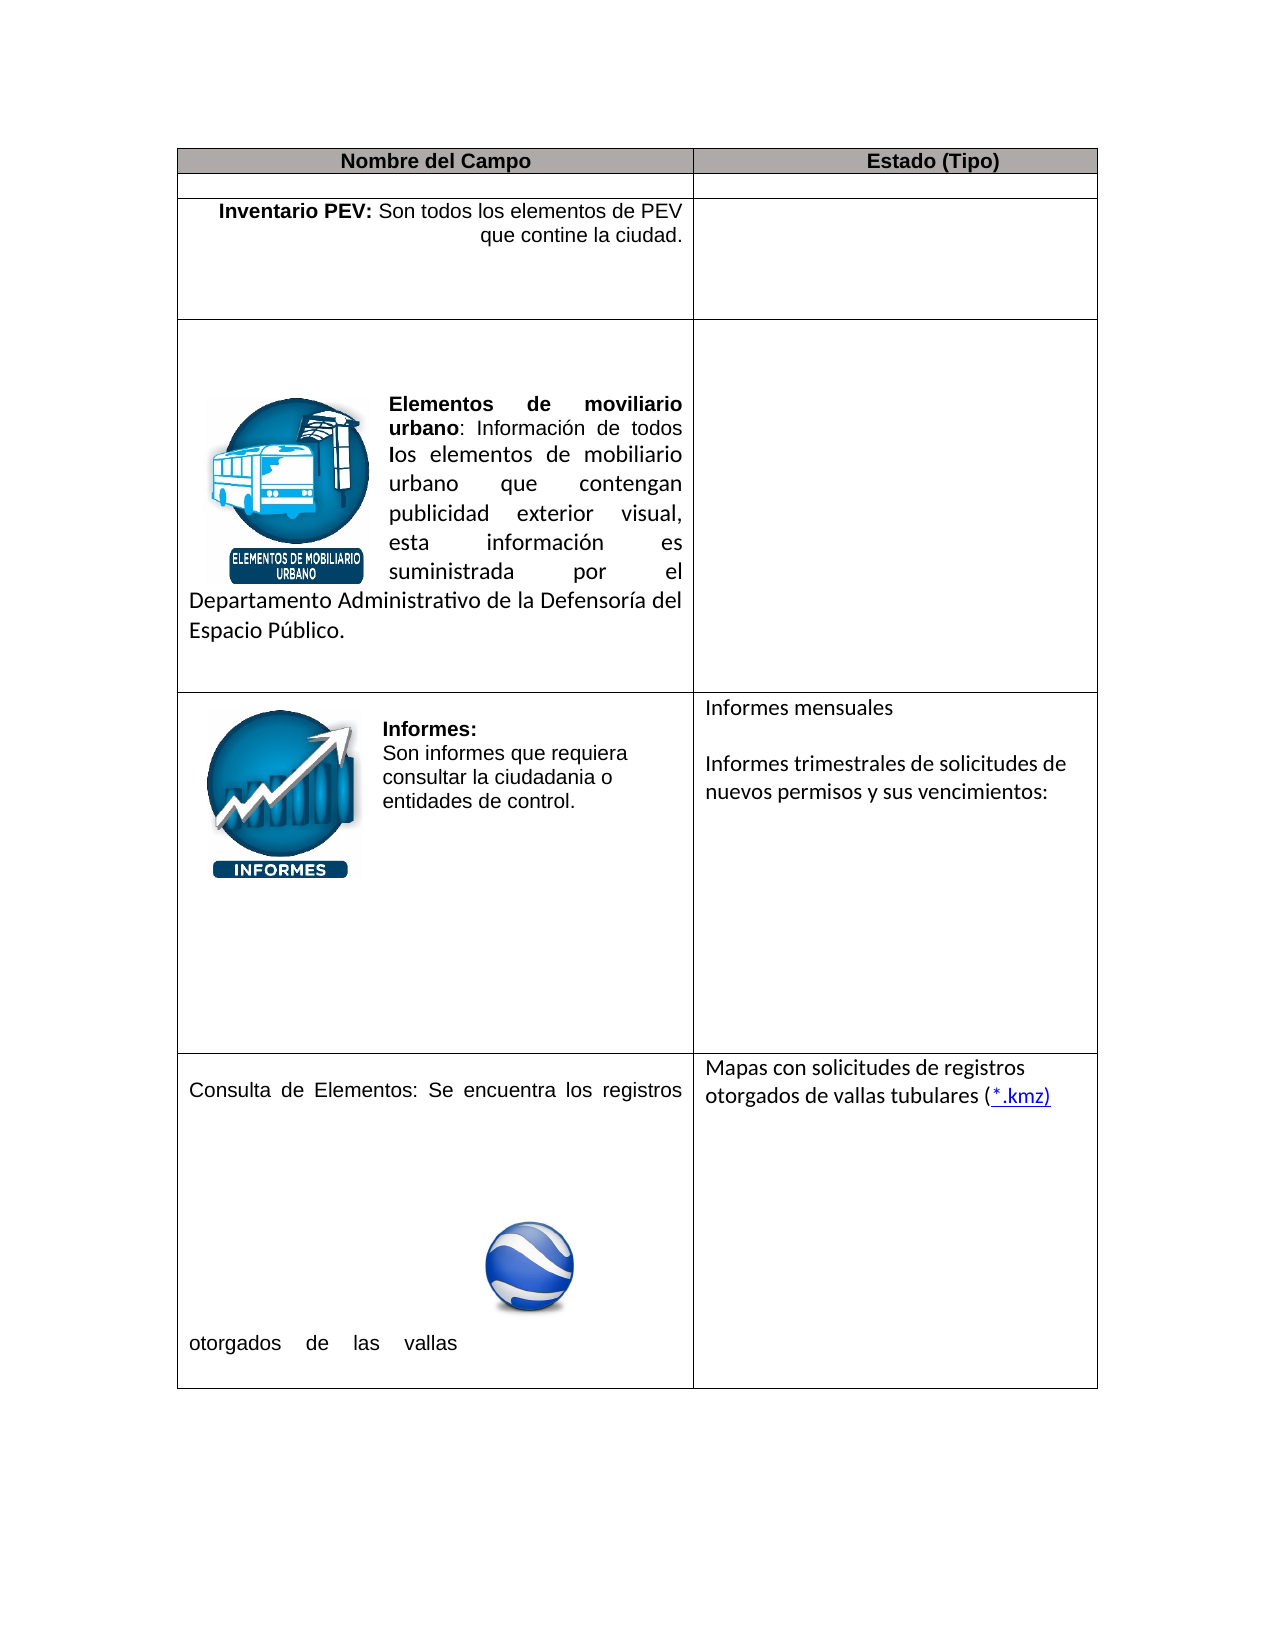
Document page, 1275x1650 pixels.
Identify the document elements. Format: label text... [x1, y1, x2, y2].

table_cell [694, 1054, 1097, 1388]
table_cell Informes mensuales Informes trimestrales de solicitudes de nuevos permisos y sus vencimientos: [694, 693, 1097, 1052]
picture [203, 398, 370, 584]
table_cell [178, 174, 693, 198]
table_cell Informes: Son informes que requiera consultar la ciudadania o entidades de control. [178, 693, 693, 1052]
picture [207, 710, 364, 878]
table_cell [694, 199, 1097, 318]
table_cell [694, 320, 1097, 692]
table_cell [178, 1054, 693, 1388]
table_cell [694, 174, 1097, 198]
table_header Estado (Tipo) [694, 149, 1097, 173]
table_cell Inventario PEV: Son todos los elementos de PEV que contine la ciudad. [178, 199, 693, 318]
table_cell Elementos de moviliario urbano: Información de todos los elementos de mobiliario urbano que contengan publicidad exterior visual, esta información es suministrada por el Departamento Administrativo de la Defensoría del Espacio Público. [178, 320, 693, 692]
table_header Nombre del Campo [178, 149, 693, 173]
picture [476, 1214, 583, 1321]
